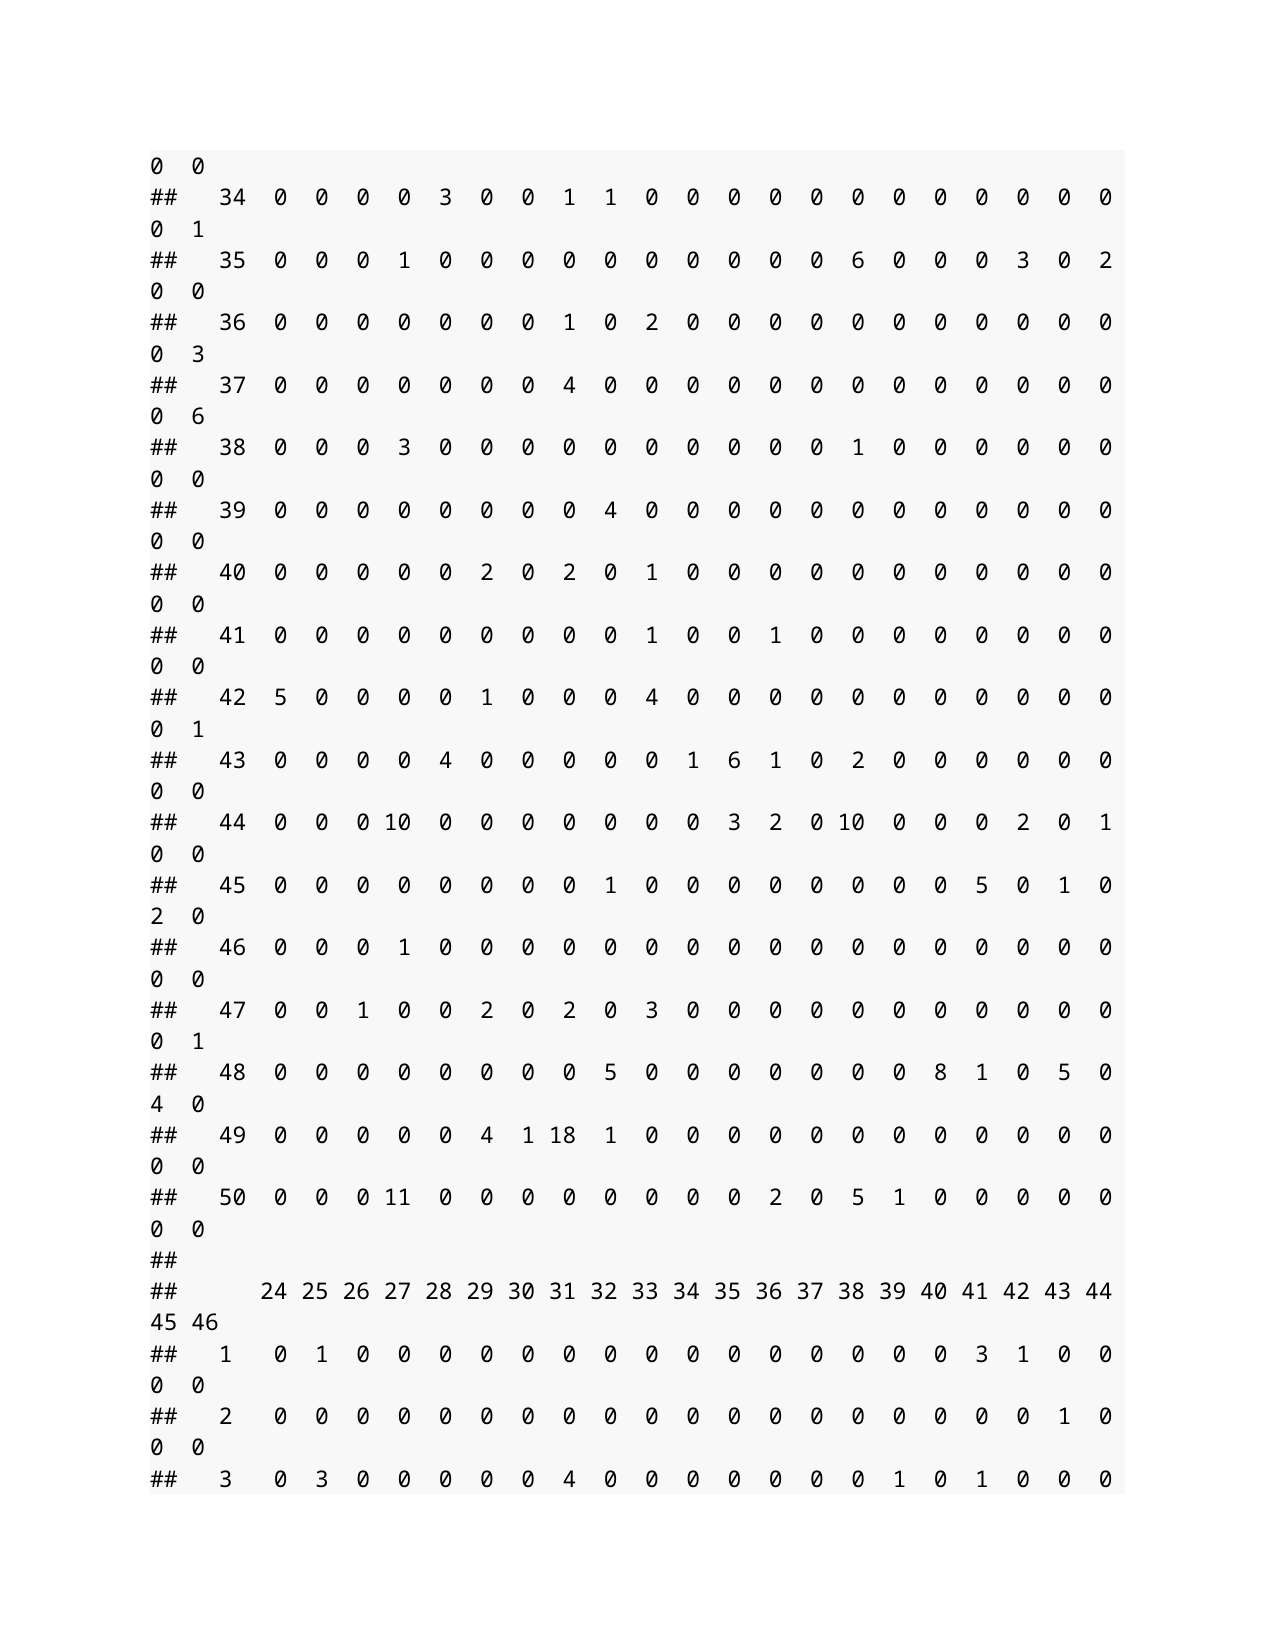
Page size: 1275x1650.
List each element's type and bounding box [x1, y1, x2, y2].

text [150, 150, 1125, 1494]
